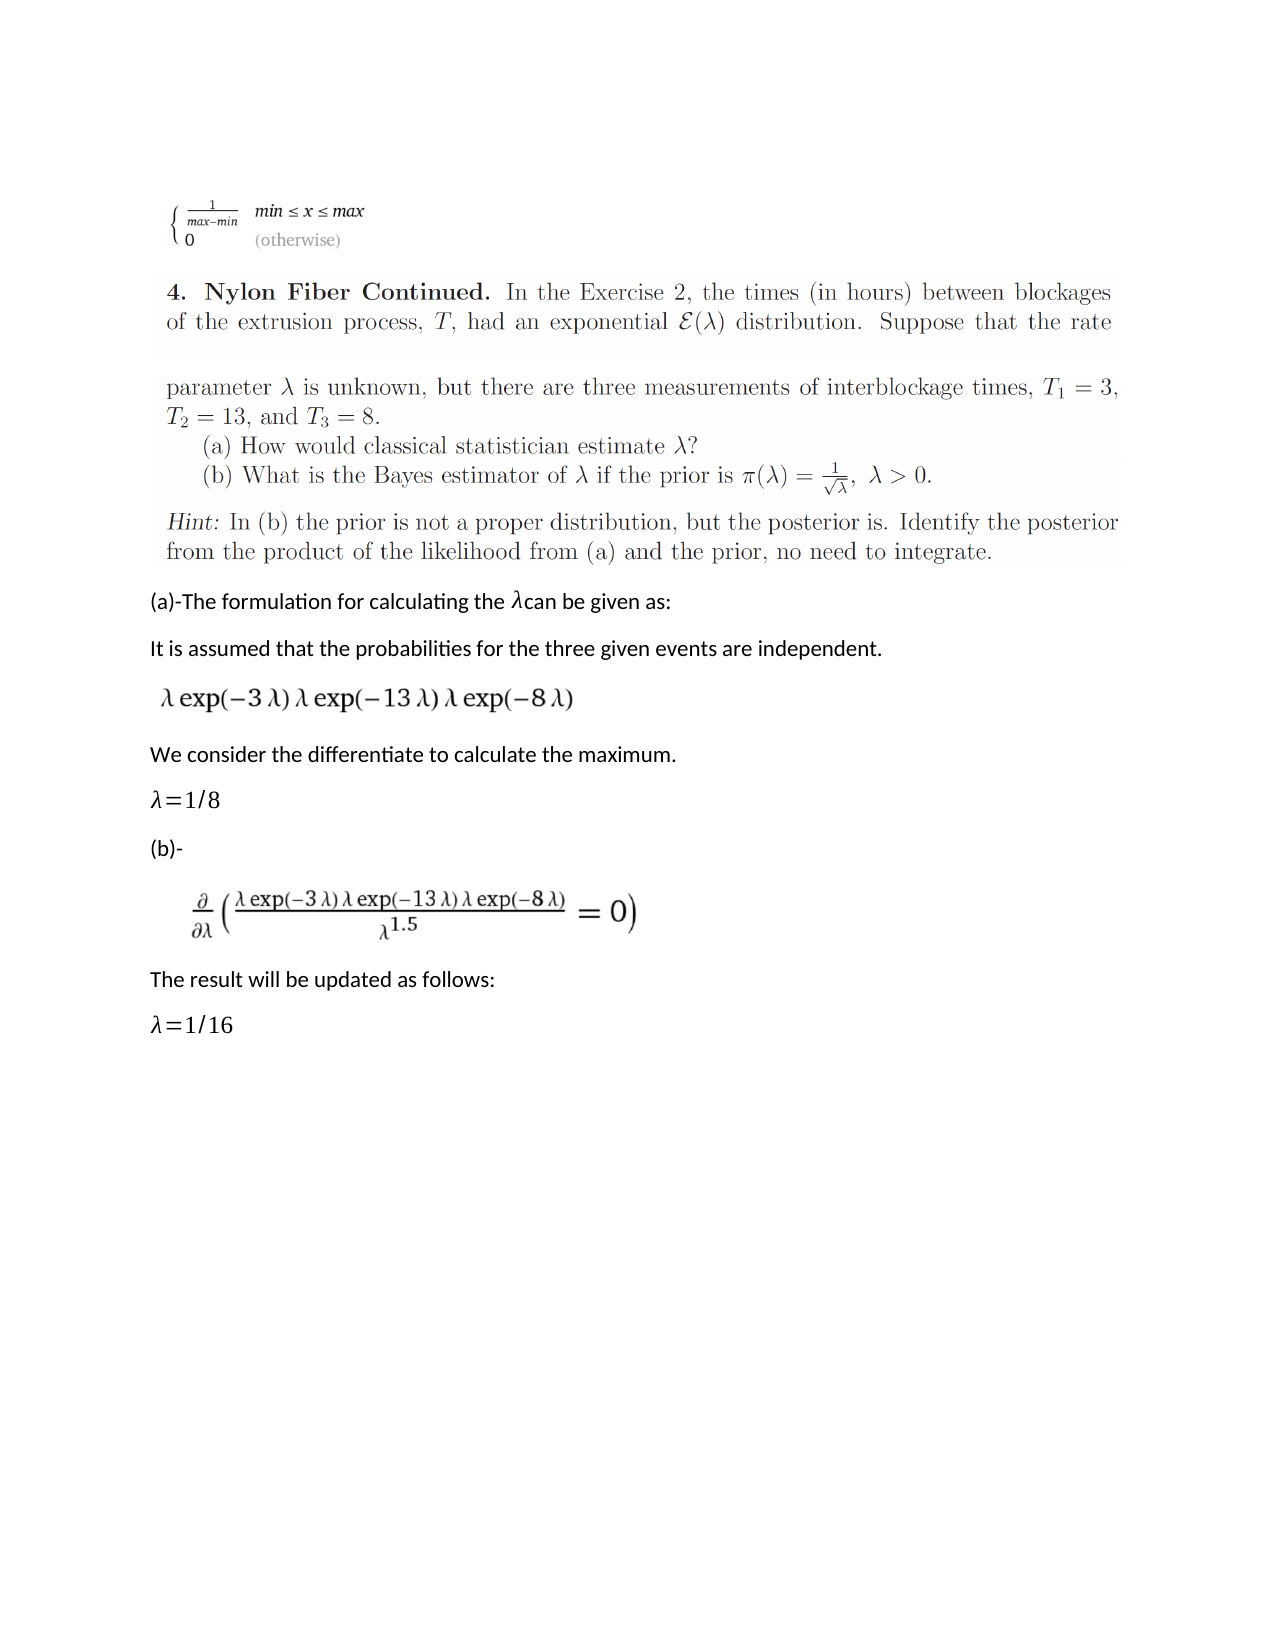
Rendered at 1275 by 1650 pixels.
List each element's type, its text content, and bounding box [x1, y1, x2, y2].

picture [160, 196, 371, 253]
picture [150, 373, 1125, 568]
picture [150, 680, 578, 721]
text It is assumed that the probabilities for the three given events are independent. [150, 634, 1125, 662]
text The result will be updated as follows: [150, 965, 1125, 993]
text (a)-The formulation for calculating the can be given as: [150, 587, 1125, 615]
text (b)- [150, 834, 1125, 862]
picture [150, 880, 648, 947]
text We consider the differentiate to calculate the maximum. [150, 740, 1125, 768]
picture [150, 271, 1125, 355]
